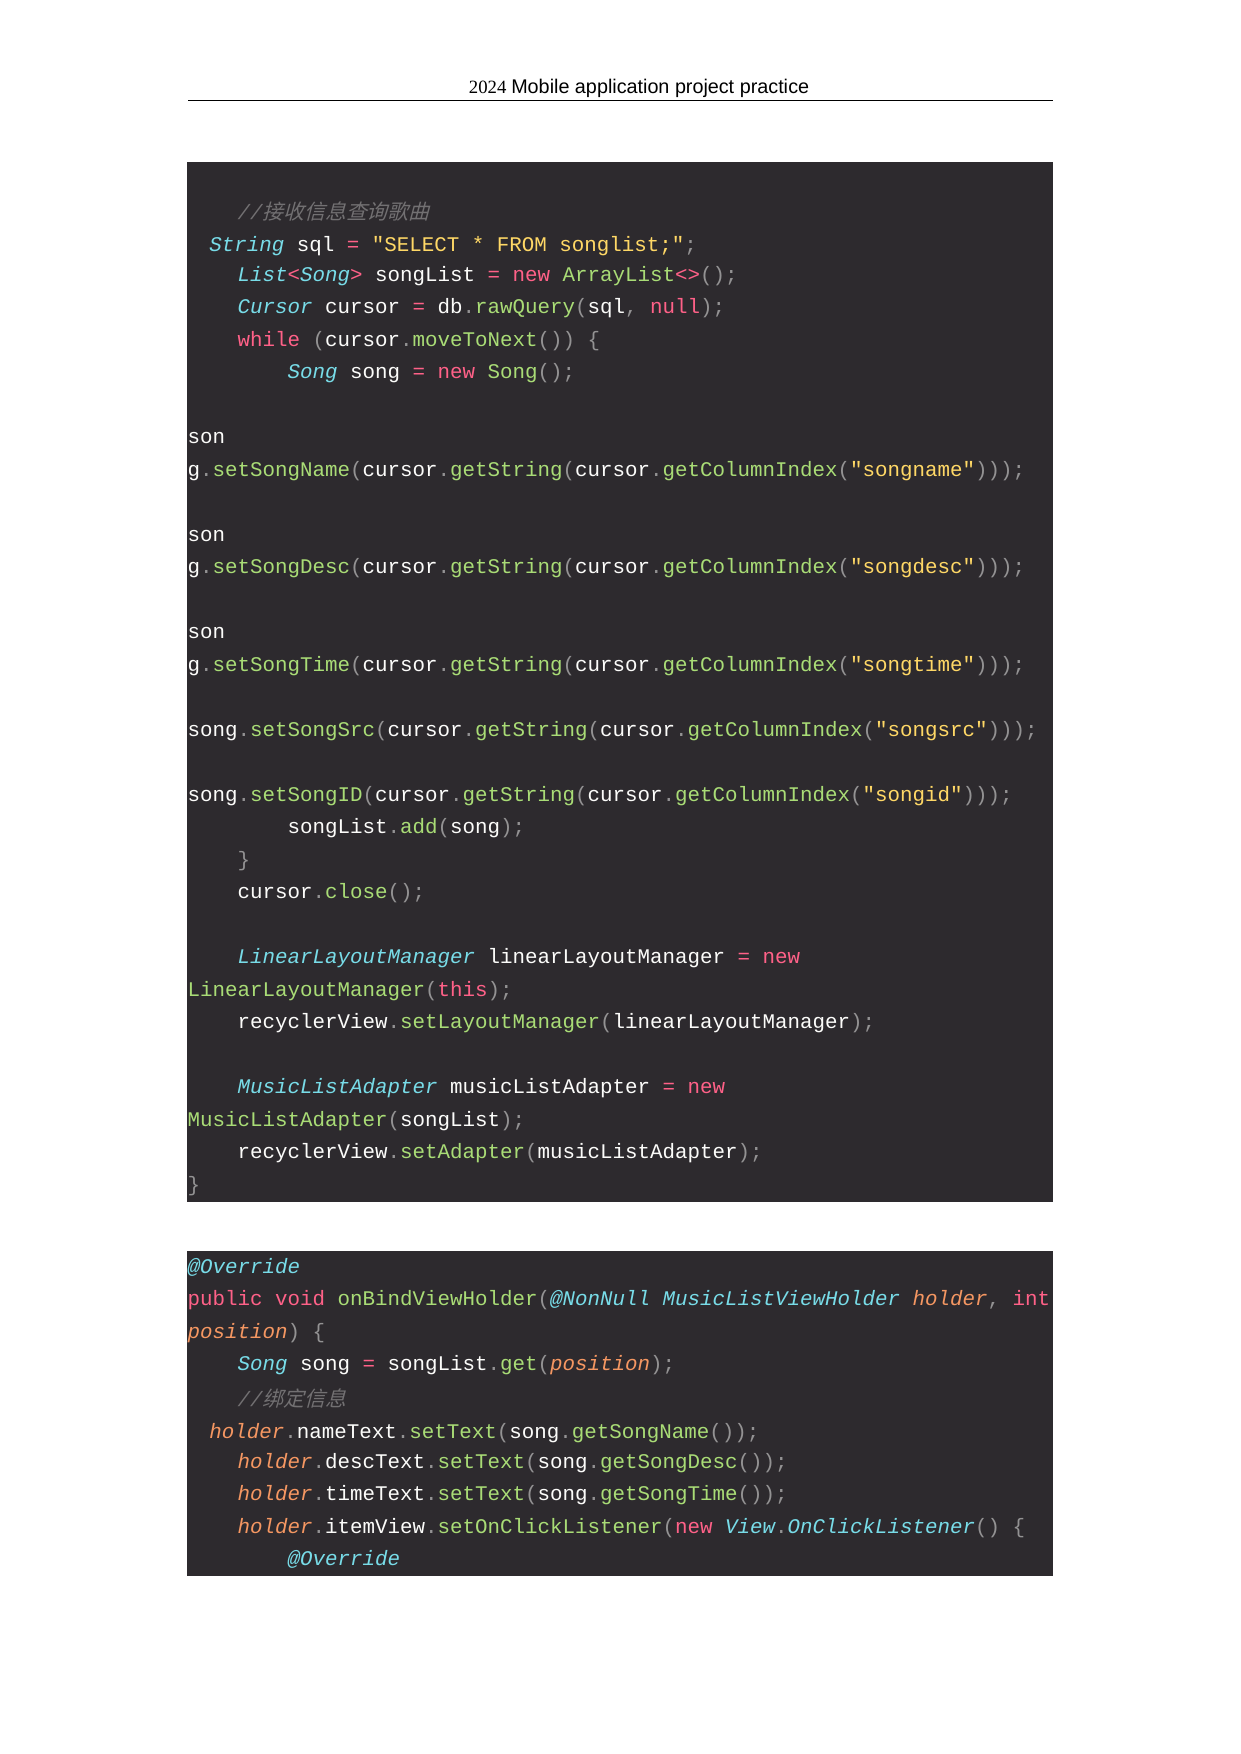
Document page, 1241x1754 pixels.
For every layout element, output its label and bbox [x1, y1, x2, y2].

text [187, 1251, 1053, 1576]
text [187, 162, 1053, 1202]
